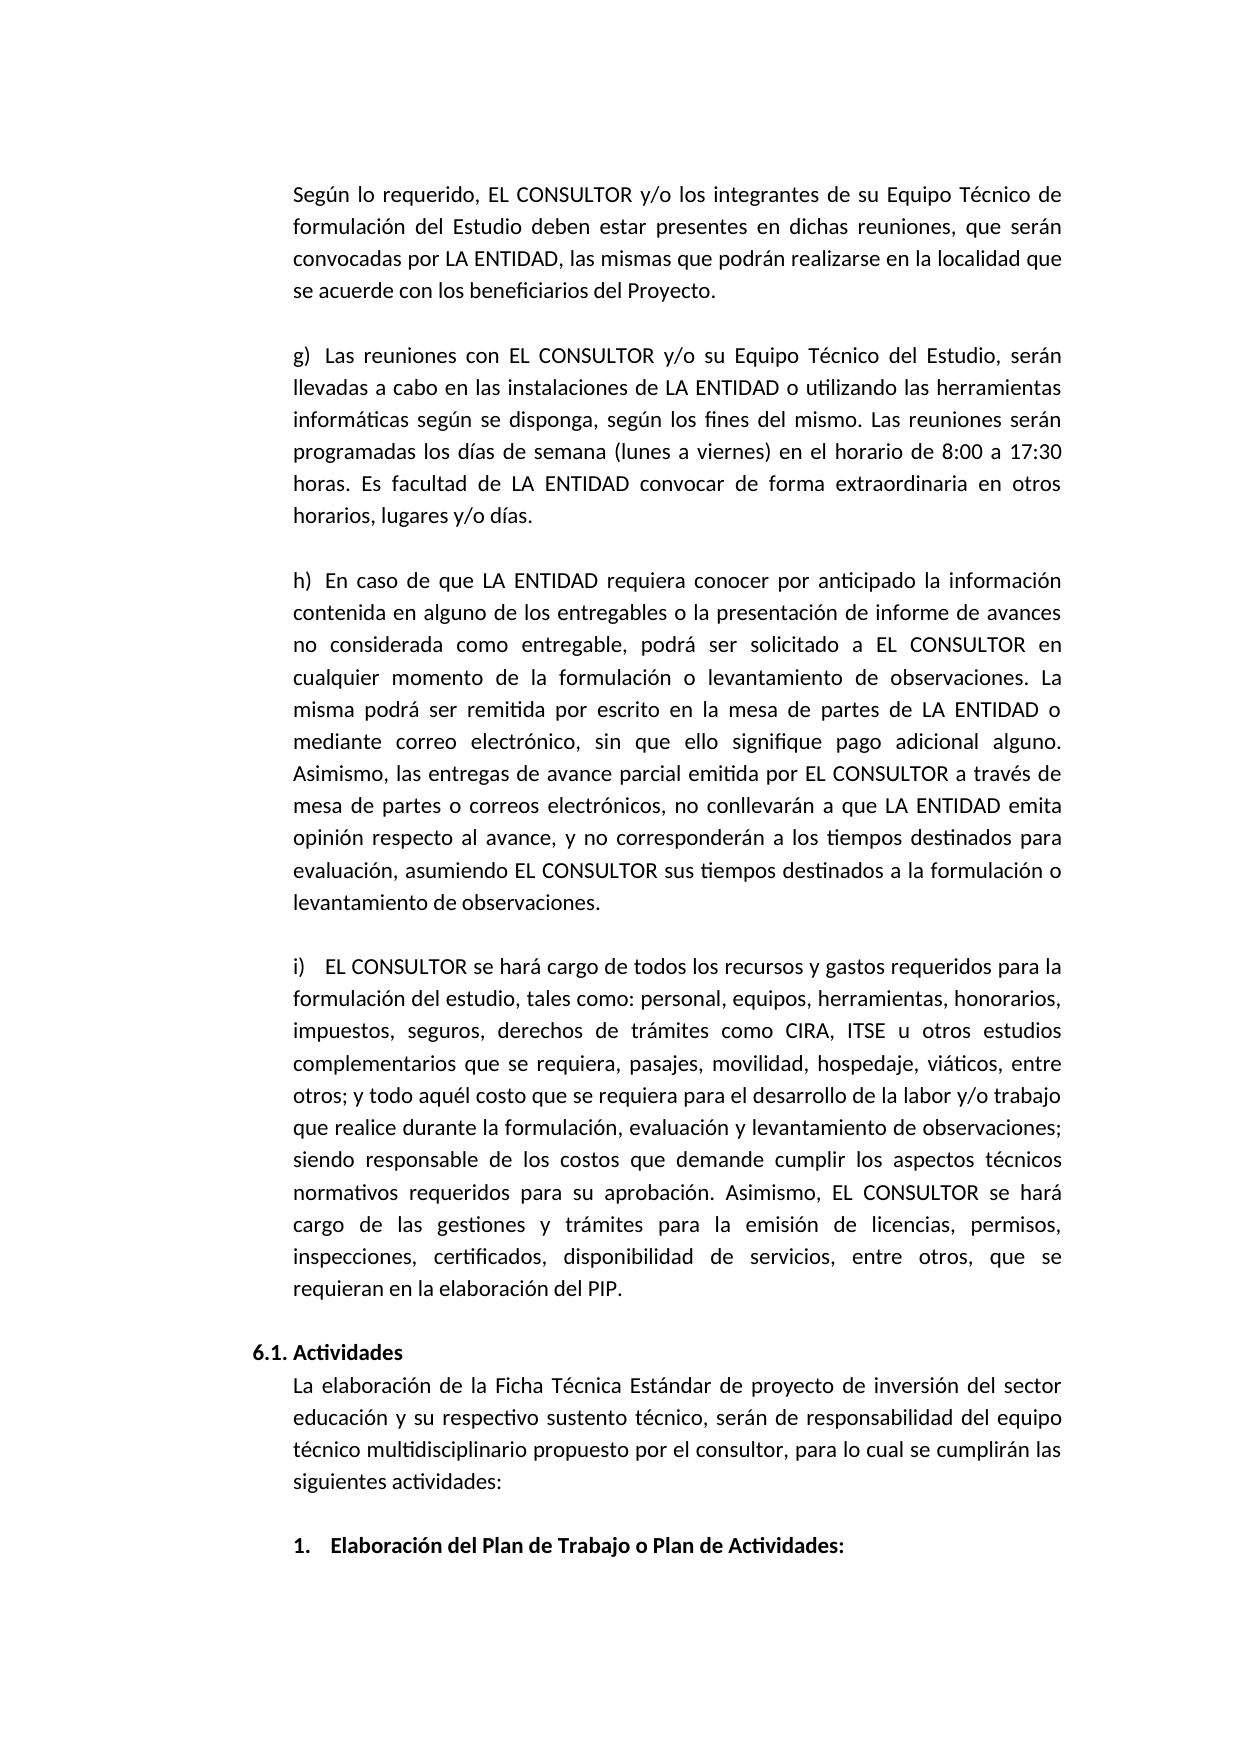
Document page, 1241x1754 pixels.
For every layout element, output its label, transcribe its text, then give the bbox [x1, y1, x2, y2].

list Actividades [252, 1338, 1063, 1367]
list h) En caso de que LA ENTIDAD requiera conocer por anticipado la información contenida en alguno de los entregables o la presentación de informe de avances no considerada como entregable, podrá ser solicitado a EL CONSULTOR en cualquier momento de la formulación o levantamiento de observaciones. La misma podrá ser remitida por escrito en la mesa de partes de LA ENTIDAD o mediante correo electrónico, sin que ello signifique pago adicional alguno. Asimismo, las entregas de avance parcial emitida por EL CONSULTOR a través de mesa de partes o correos electrónicos, no conllevarán a que LA ENTIDAD emita opinión respecto al avance, y no corresponderán a los tiempos destinados para evaluación, asumiendo EL CONSULTOR sus tiempos destinados a la formulación o levantamiento de observaciones. [293, 566, 1063, 916]
list i) EL CONSULTOR se hará cargo de todos los recursos y gastos requeridos para la formulación del estudio, tales como: personal, equipos, herramientas, honorarios, impuestos, seguros, derechos de trámites como CIRA, ITSE u otros estudios complementarios que se requiera, pasajes, movilidad, hospedaje, viáticos, entre otros; y todo aquél costo que se requiera para el desarrollo de la labor y/o trabajo que realice durante la formulación, evaluación y levantamiento de observaciones; siendo responsable de los costos que demande cumplir los aspectos técnicos normativos requeridos para su aprobación. Asimismo, EL CONSULTOR se hará cargo de las gestiones y trámites para la emisión de licencias, permisos, inspecciones, certificados, disponibilidad de servicios, entre otros, que se requieran en la elaboración del PIP. [293, 952, 1063, 1302]
list Elaboración del Plan de Trabajo o Plan de Actividades: [293, 1532, 1063, 1560]
list La elaboración de la Ficha Técnica Estándar de proyecto de inversión del sector educación y su respectivo sustento técnico, serán de responsabilidad del equipo técnico multidisciplinario propuesto por el consultor, para lo cual se cumplirán las siguientes actividades: [293, 1371, 1063, 1495]
list g) Las reuniones con EL CONSULTOR y/o su Equipo Técnico del Estudio, serán llevadas a cabo en las instalaciones de LA ENTIDAD o utilizando las herramientas informáticas según se disponga, según los fines del mismo. Las reuniones serán programadas los días de semana (lunes a viernes) en el horario de 8:00 a 17:30 horas. Es facultad de LA ENTIDAD convocar de forma extraordinaria en otros horarios, lugares y/o días. [293, 341, 1063, 530]
list Según lo requerido, EL CONSULTOR y/o los integrantes de su Equipo Técnico de formulación del Estudio deben estar presentes en dichas reuniones, que serán convocadas por LA ENTIDAD, las mismas que podrán realizarse en la localidad que se acuerde con los beneficiarios del Proyecto. [293, 180, 1063, 304]
